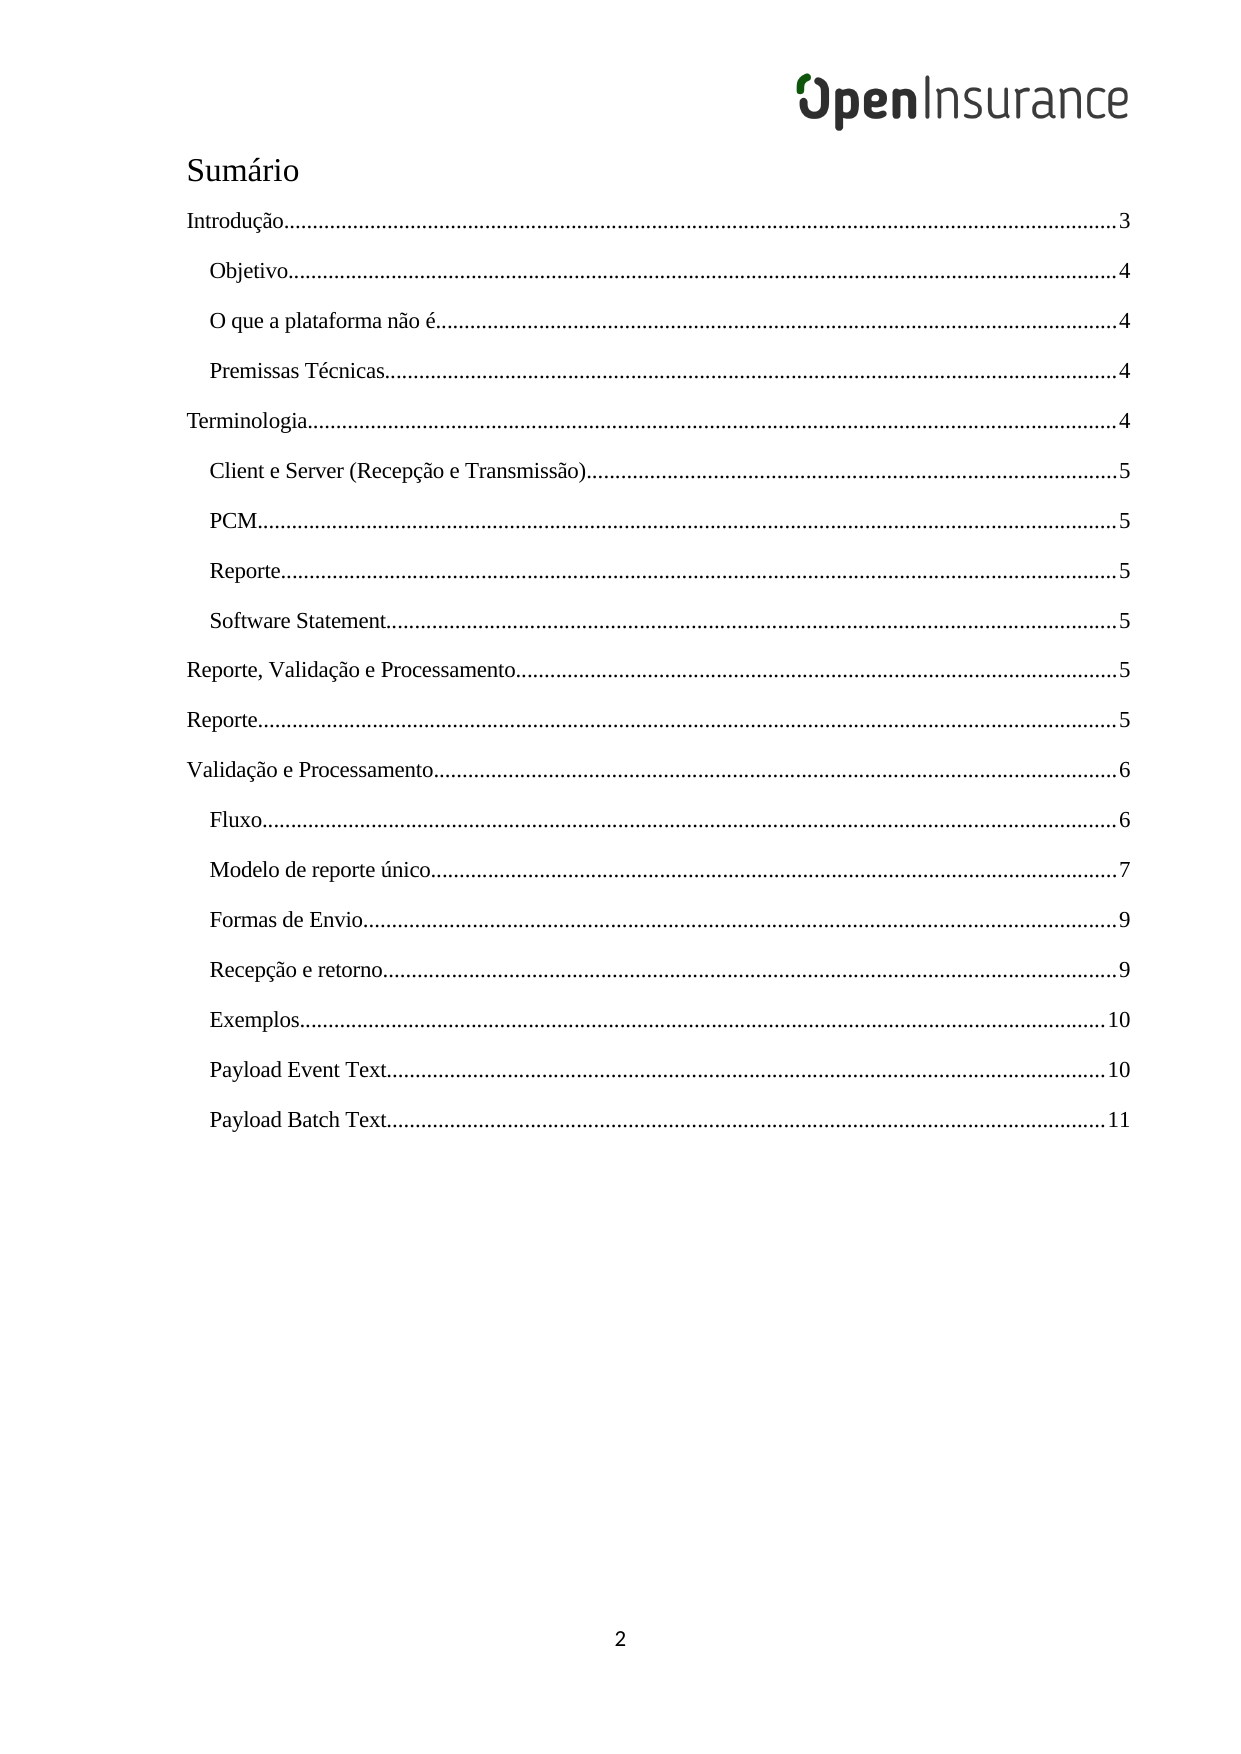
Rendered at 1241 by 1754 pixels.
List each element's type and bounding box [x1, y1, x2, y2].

picture [796, 73, 1128, 131]
